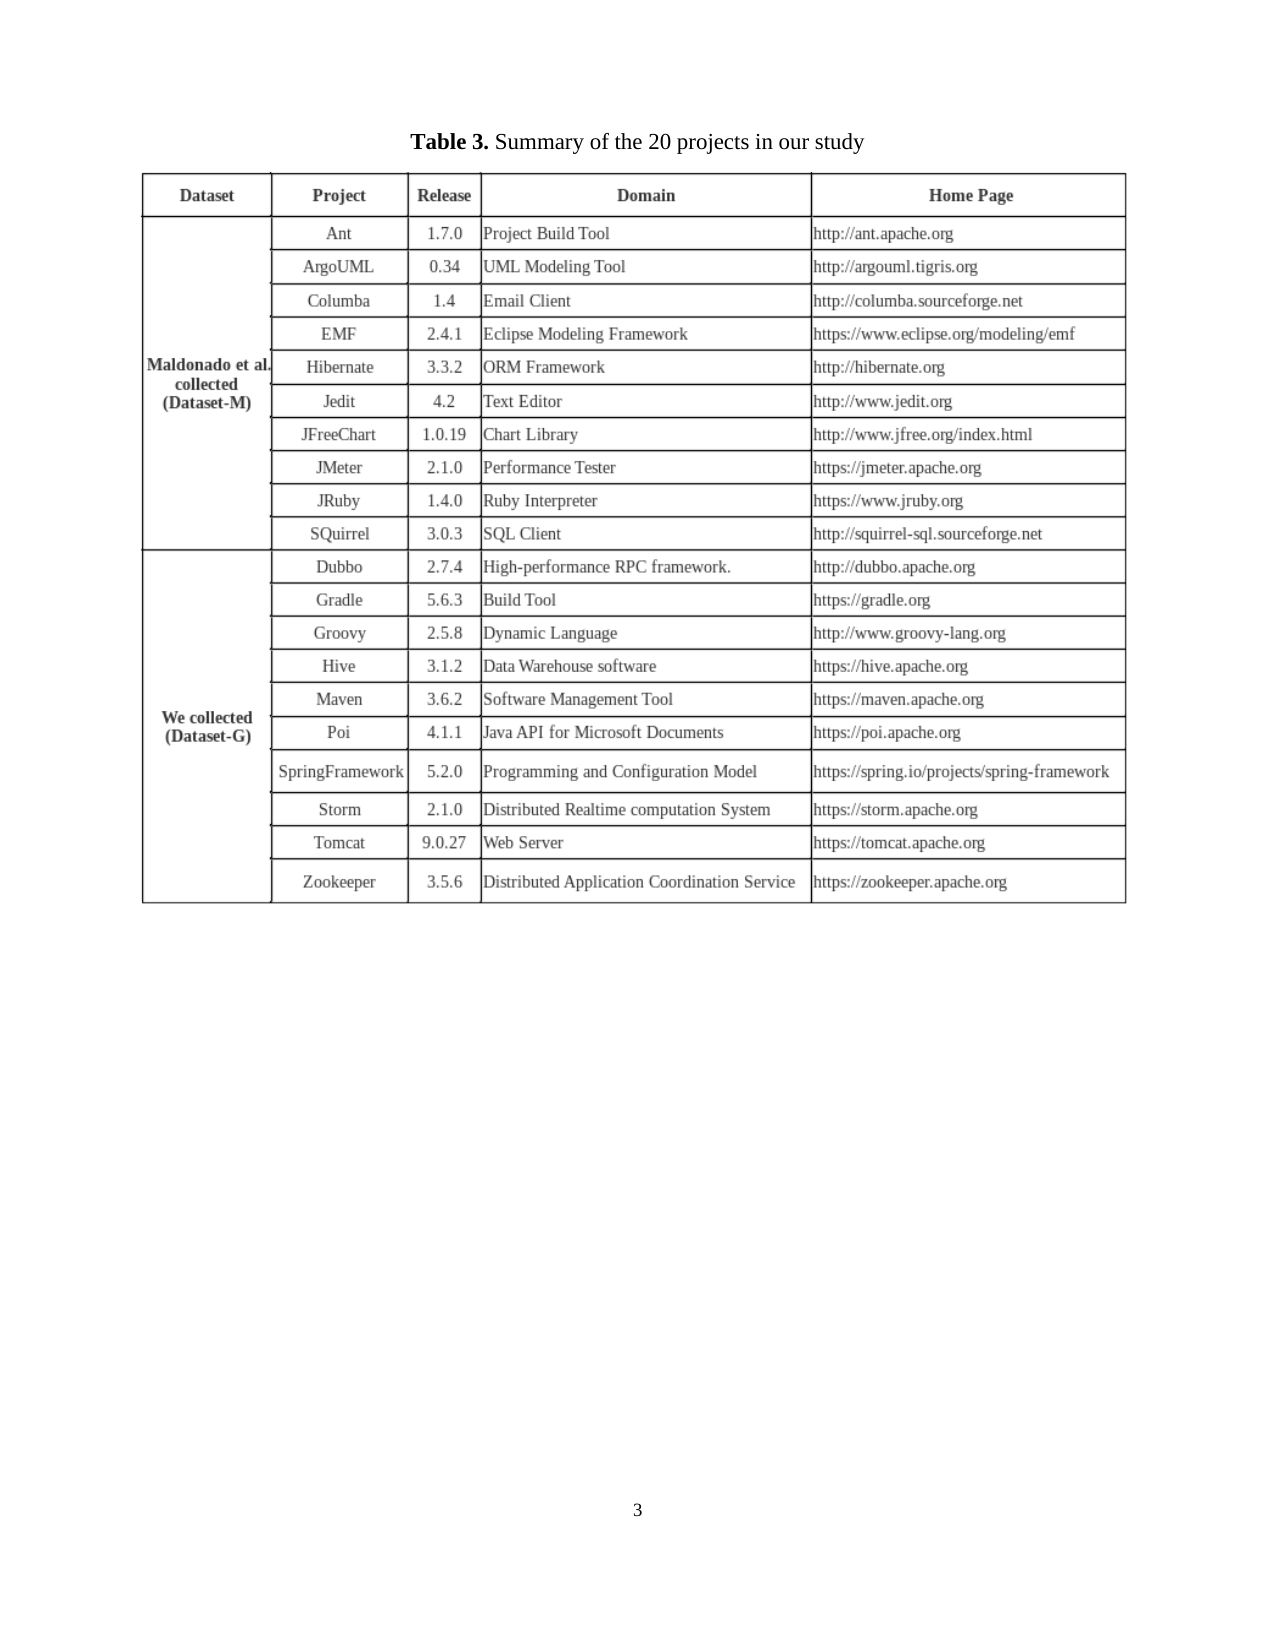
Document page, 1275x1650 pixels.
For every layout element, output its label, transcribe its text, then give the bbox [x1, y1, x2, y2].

text Table 3. Summary of the 20 projects in our study [118, 128, 1157, 154]
